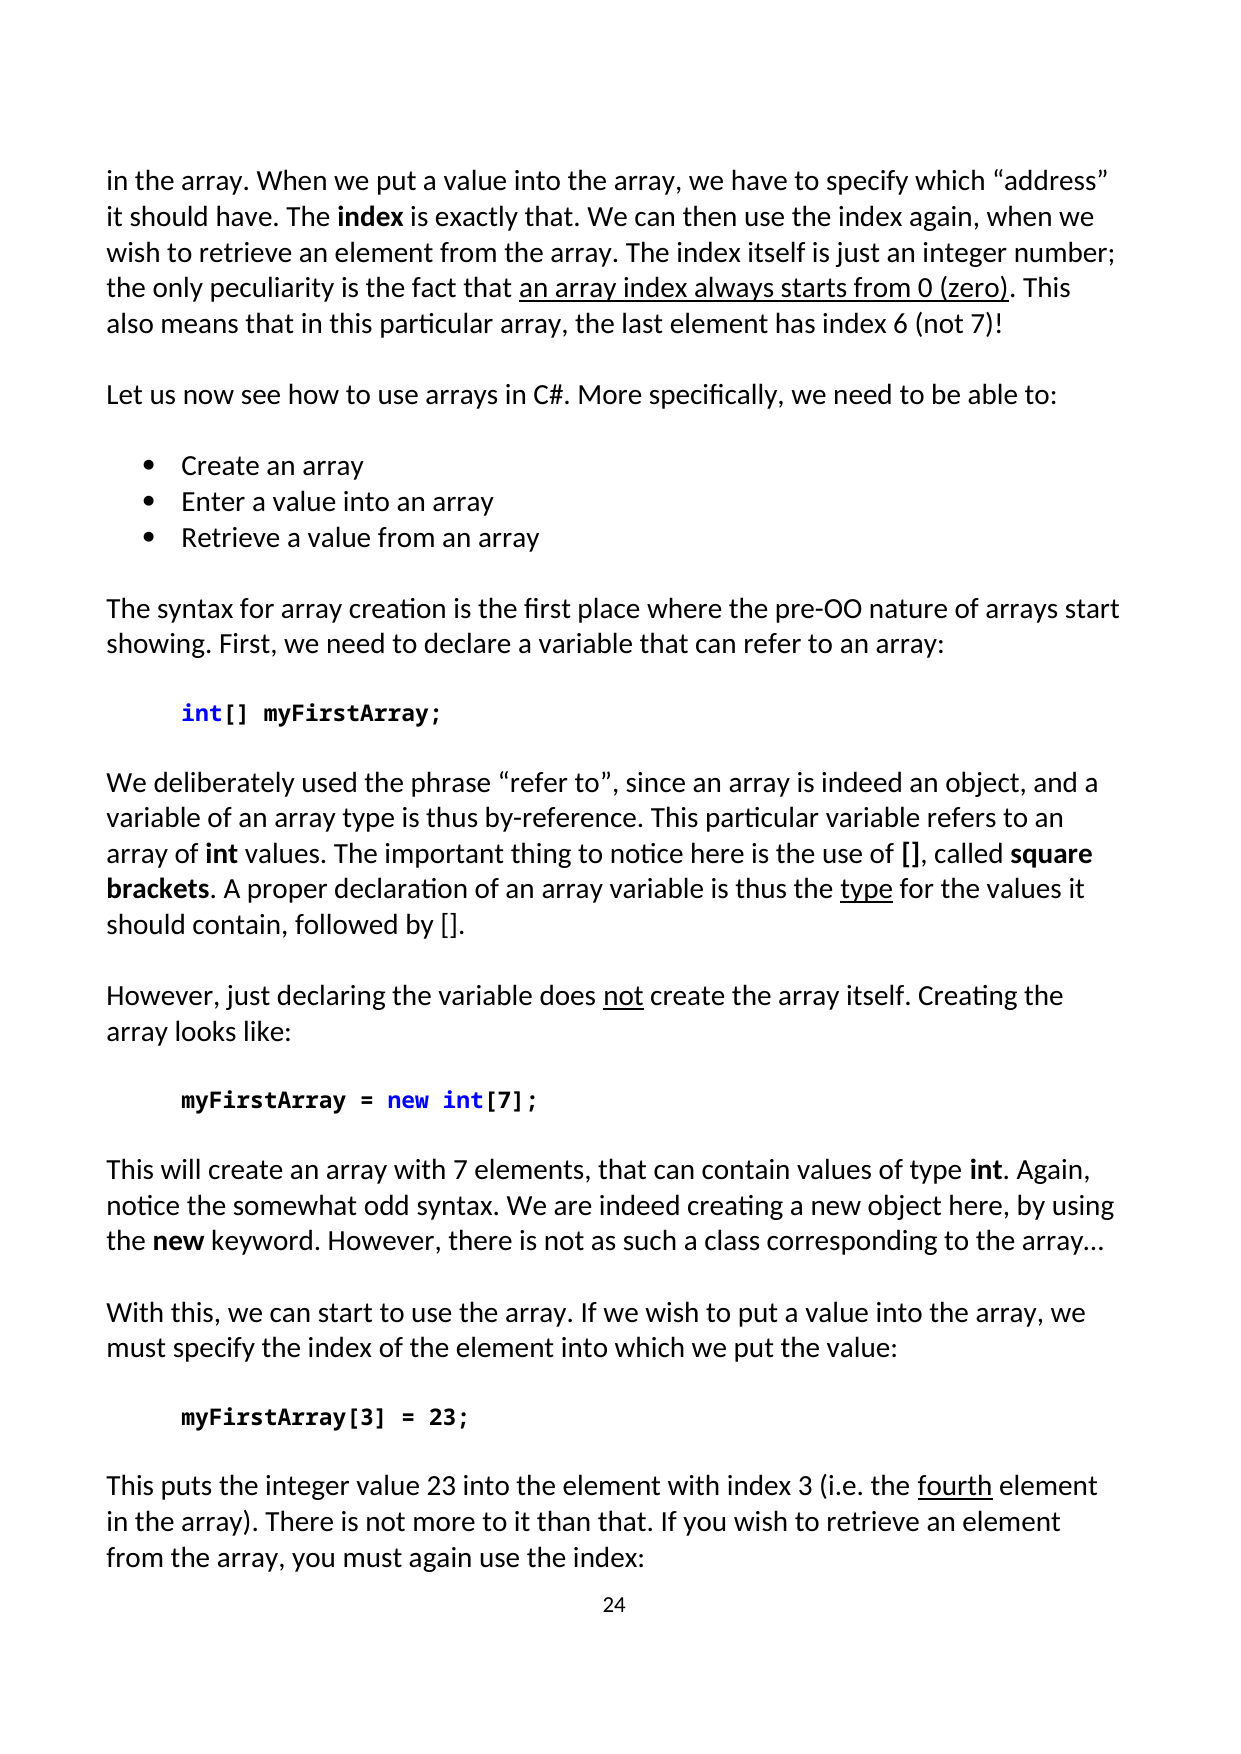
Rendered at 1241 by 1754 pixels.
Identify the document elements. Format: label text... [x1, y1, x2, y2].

text myFirstArray[3] = 23; [106, 1401, 1121, 1432]
list Enter a value into an array [144, 483, 1121, 519]
text myFirstArray = new int[7]; [106, 1084, 1121, 1116]
text int[] myFirstArray; [106, 697, 1121, 728]
text Let us now see how to use arrays in C#. More specifically, we need to be able to: [106, 376, 1121, 412]
text However, just declaring the variable does not create the array itself. Creating the array looks like: [106, 977, 1121, 1049]
text This will create an array with 7 elements, that can contain values of type int. Again, notice the somewhat odd syntax. We are indeed creating a new object here, by using the new keyword. However, there is not as such a class corresponding to the array… [106, 1151, 1121, 1258]
text This puts the integer value 23 into the element with index 3 (i.e. the fourth element in the array). There is not more to it than that. If you wish to retrieve an element from the array, you must again use the index: [106, 1467, 1121, 1574]
text With this, we can start to use the array. If we wish to put a value into the array, we must specify the index of the element into which we put the value: [106, 1294, 1121, 1365]
text We deliberately used the phrase “refer to”, since an array is indeed an object, and a variable of an array type is thus by-reference. This particular variable refers to an array of int values. The important thing to notice here is the use of [], called square brackets. A proper declaration of an array variable is thus the type for the values it should contain, followed by []. [106, 764, 1121, 942]
list Retrieve a value from an array [144, 519, 1121, 554]
text The syntax for array creation is the first place where the pre-OO nature of arrays start showing. First, we need to declare a variable that can refer to an array: [106, 590, 1121, 661]
list Create an array [144, 447, 1121, 483]
